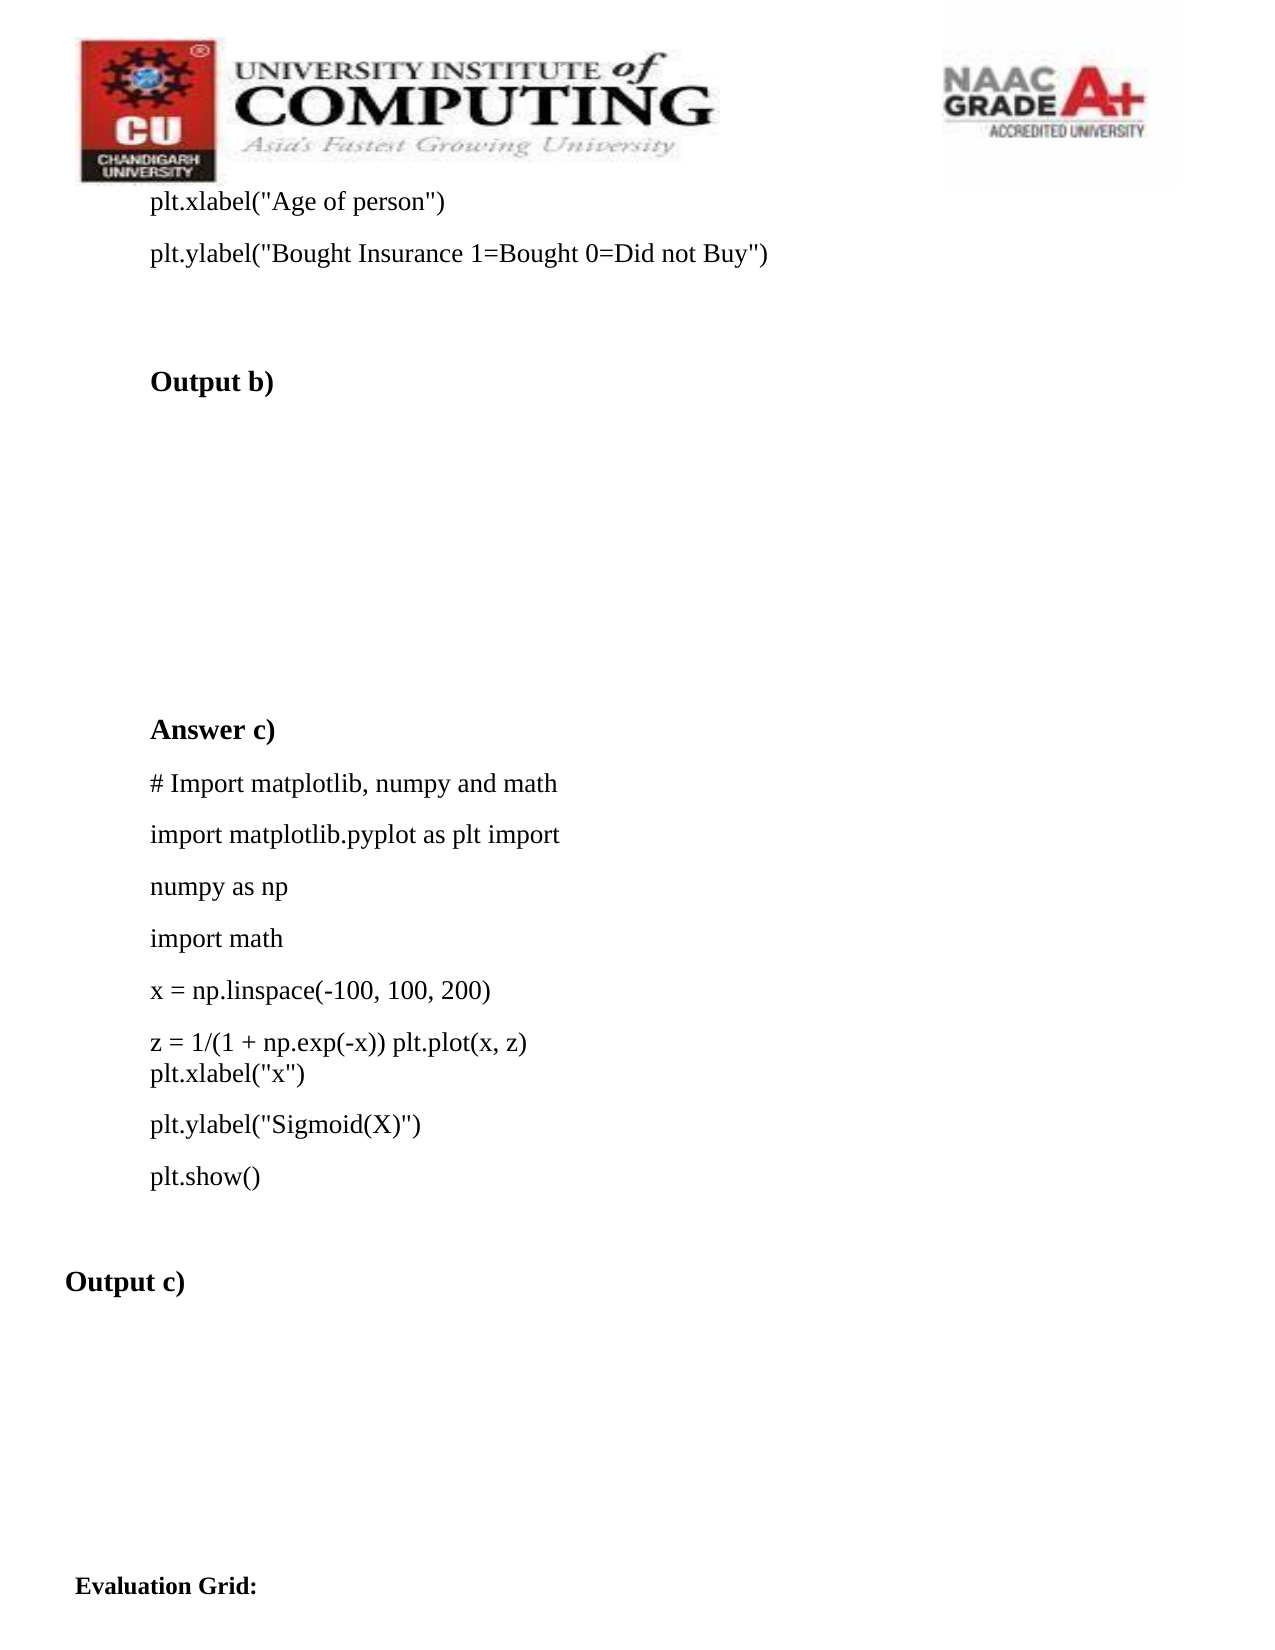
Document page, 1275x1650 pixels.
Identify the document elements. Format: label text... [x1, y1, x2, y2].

text x = np.linspace(-100, 100, 200) [150, 974, 1212, 1005]
subtitle Answer c) [150, 712, 1212, 746]
text Output c) [64, 1264, 1212, 1297]
text Output b) [150, 364, 1212, 397]
text plt.xlabel("x") plt.ylabel("Sigmoid(X)") plt.show() [150, 1057, 528, 1191]
picture [942, 0, 1181, 188]
text Evaluation Grid: [75, 1571, 1212, 1600]
text plt.ylabel("Bought Insurance 1=Bought 0=Did not Buy") [150, 237, 1212, 268]
text # Import matplotlib, numpy and math import matplotlib.pyplot as plt import numpy as np [150, 767, 586, 901]
text z = 1/(1 + np.exp(-x)) plt.plot(x, z) [150, 1026, 1212, 1057]
picture [75, 37, 720, 186]
text plt.scatter(x_test,y_test,color= 'red', marker='+') plt.scatter(x_test,y_pred,color='blue', marker='.') plt.xlabel("Age of person") [150, 185, 711, 217]
text import math [150, 922, 1212, 953]
